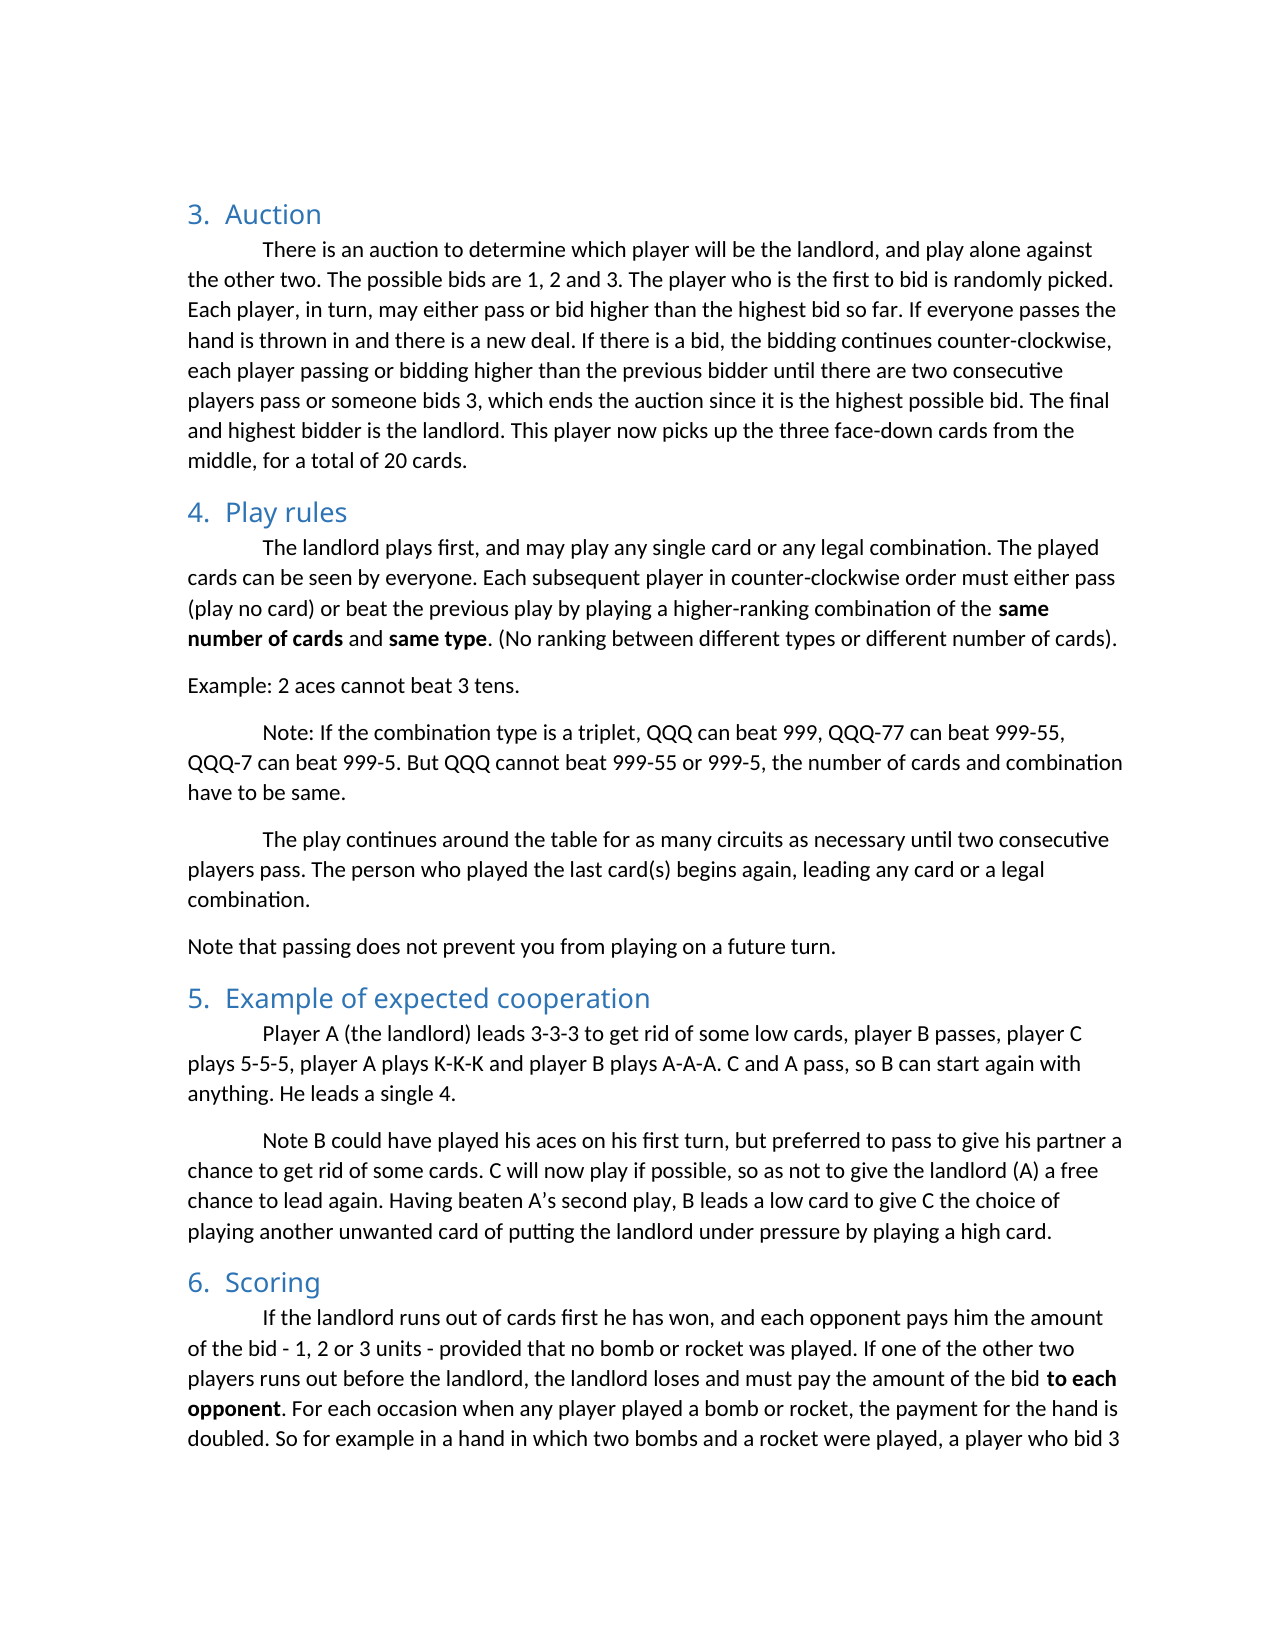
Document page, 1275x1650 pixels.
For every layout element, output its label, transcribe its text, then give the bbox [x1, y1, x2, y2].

subtitle Example of expected cooperation [187, 979, 1125, 1016]
subtitle Auction [187, 195, 1125, 232]
text Note: If the combination type is a triplet, QQQ can beat 999, QQQ-77 can beat 999-55, QQQ-7 can beat 999-5. But QQQ cannot beat 999-55 or 999-5, the number of cards and combination have to be same. [187, 718, 1125, 806]
text The play continues around the table for as many circuits as necessary until two consecutive players pass. The person who played the last card(s) begins again, leading any card or a legal combination. [187, 825, 1125, 913]
subtitle Play rules [187, 493, 1125, 530]
text There is an auction to determine which player will be the landlord, and play alone against the other two. The possible bids are 1, 2 and 3. The player who is the first to bid is randomly picked. Each player, in turn, may either pass or bid higher than the highest bid so far. If everyone passes the hand is thrown in and there is a new deal. If there is a bid, the bidding continues counter-clockwise, each player passing or bidding higher than the previous bidder until there are two consecutive players pass or someone bids 3, which ends the auction since it is the highest possible bid. The final and highest bidder is the landlord. This player now picks up the three face-down cards from the middle, for a total of 20 cards. [187, 235, 1125, 475]
subtitle Scoring [187, 1264, 1125, 1301]
text The landlord plays first, and may play any single card or any legal combination. The played cards can be seen by everyone. Each subsequent player in counter-clockwise order must either pass (play no card) or beat the previous play by playing a higher-ranking combination of the same number of cards and same type. (No ranking between different types or different number of cards). [187, 533, 1125, 652]
text Player A (the landlord) leads 3-3-3 to get rid of some low cards, player B passes, player C plays 5-5-5, player A plays K-K-K and player B plays A-A-A. C and A pass, so B can start again with anything. He leads a single 4. [187, 1019, 1125, 1107]
text Note that passing does not prevent you from playing on a future turn. [150, 932, 1125, 960]
text Example: 2 aces cannot beat 3 tens. [150, 671, 1125, 699]
